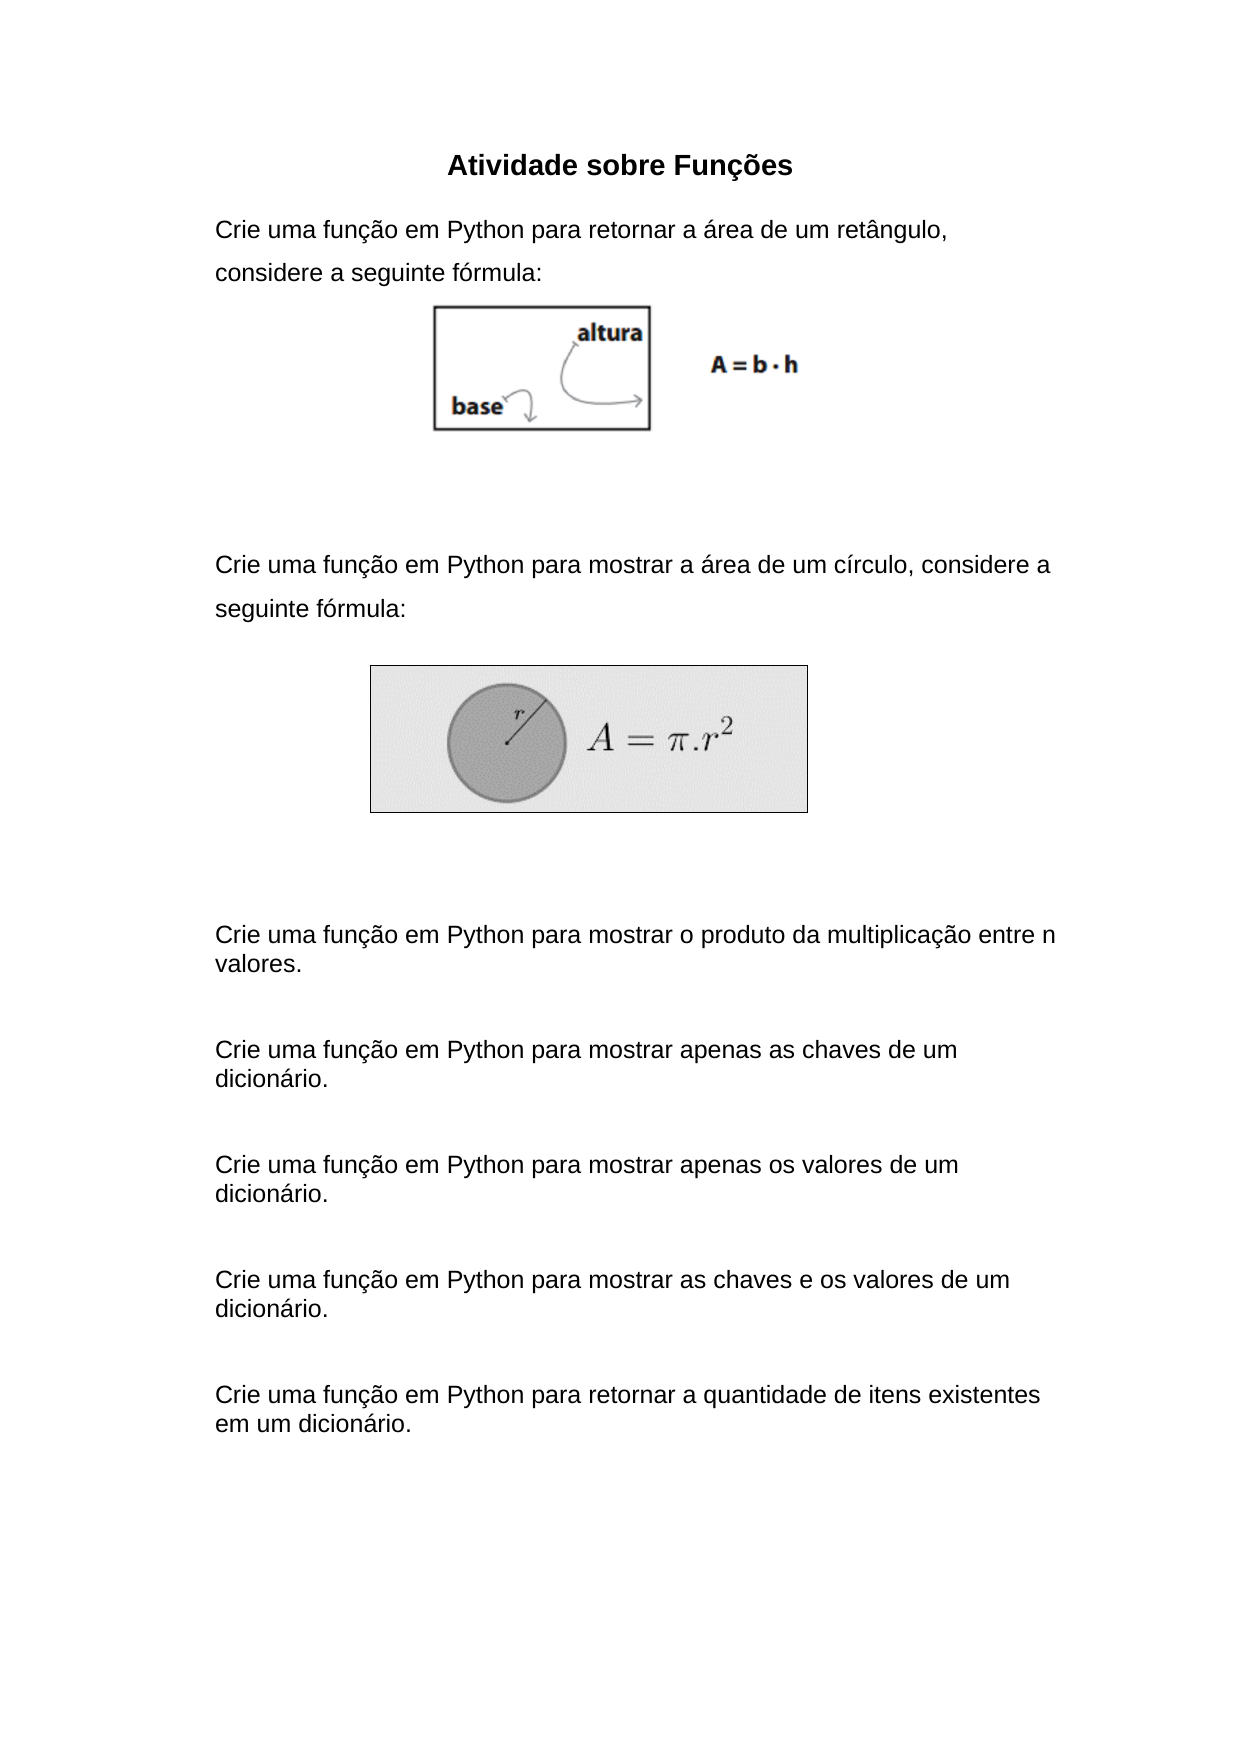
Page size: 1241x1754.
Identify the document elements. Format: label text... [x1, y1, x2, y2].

text Atividade sobre Funções [177, 148, 1063, 181]
text Crie uma função em Python para retornar a área de um retângulo, considere a seguinte fórmula: [215, 214, 1063, 286]
text Crie uma função em Python para mostrar a área de um círculo, considere a seguinte fórmula: [215, 550, 1063, 622]
text Crie uma função em Python para mostrar apenas as chaves de um dicionário. [215, 1035, 1063, 1093]
text Crie uma função em Python para mostrar o produto da multiplicação entre n valores. [215, 920, 1063, 978]
text Crie uma função em Python para retornar a quantidade de itens existentes em um dicionário. [215, 1380, 1063, 1438]
text Crie uma função em Python para mostrar as chaves e os valores de um dicionário. [215, 1265, 1063, 1323]
text Crie uma função em Python para mostrar apenas os valores de um dicionário. [215, 1150, 1063, 1208]
picture [427, 293, 813, 446]
picture [371, 666, 807, 812]
